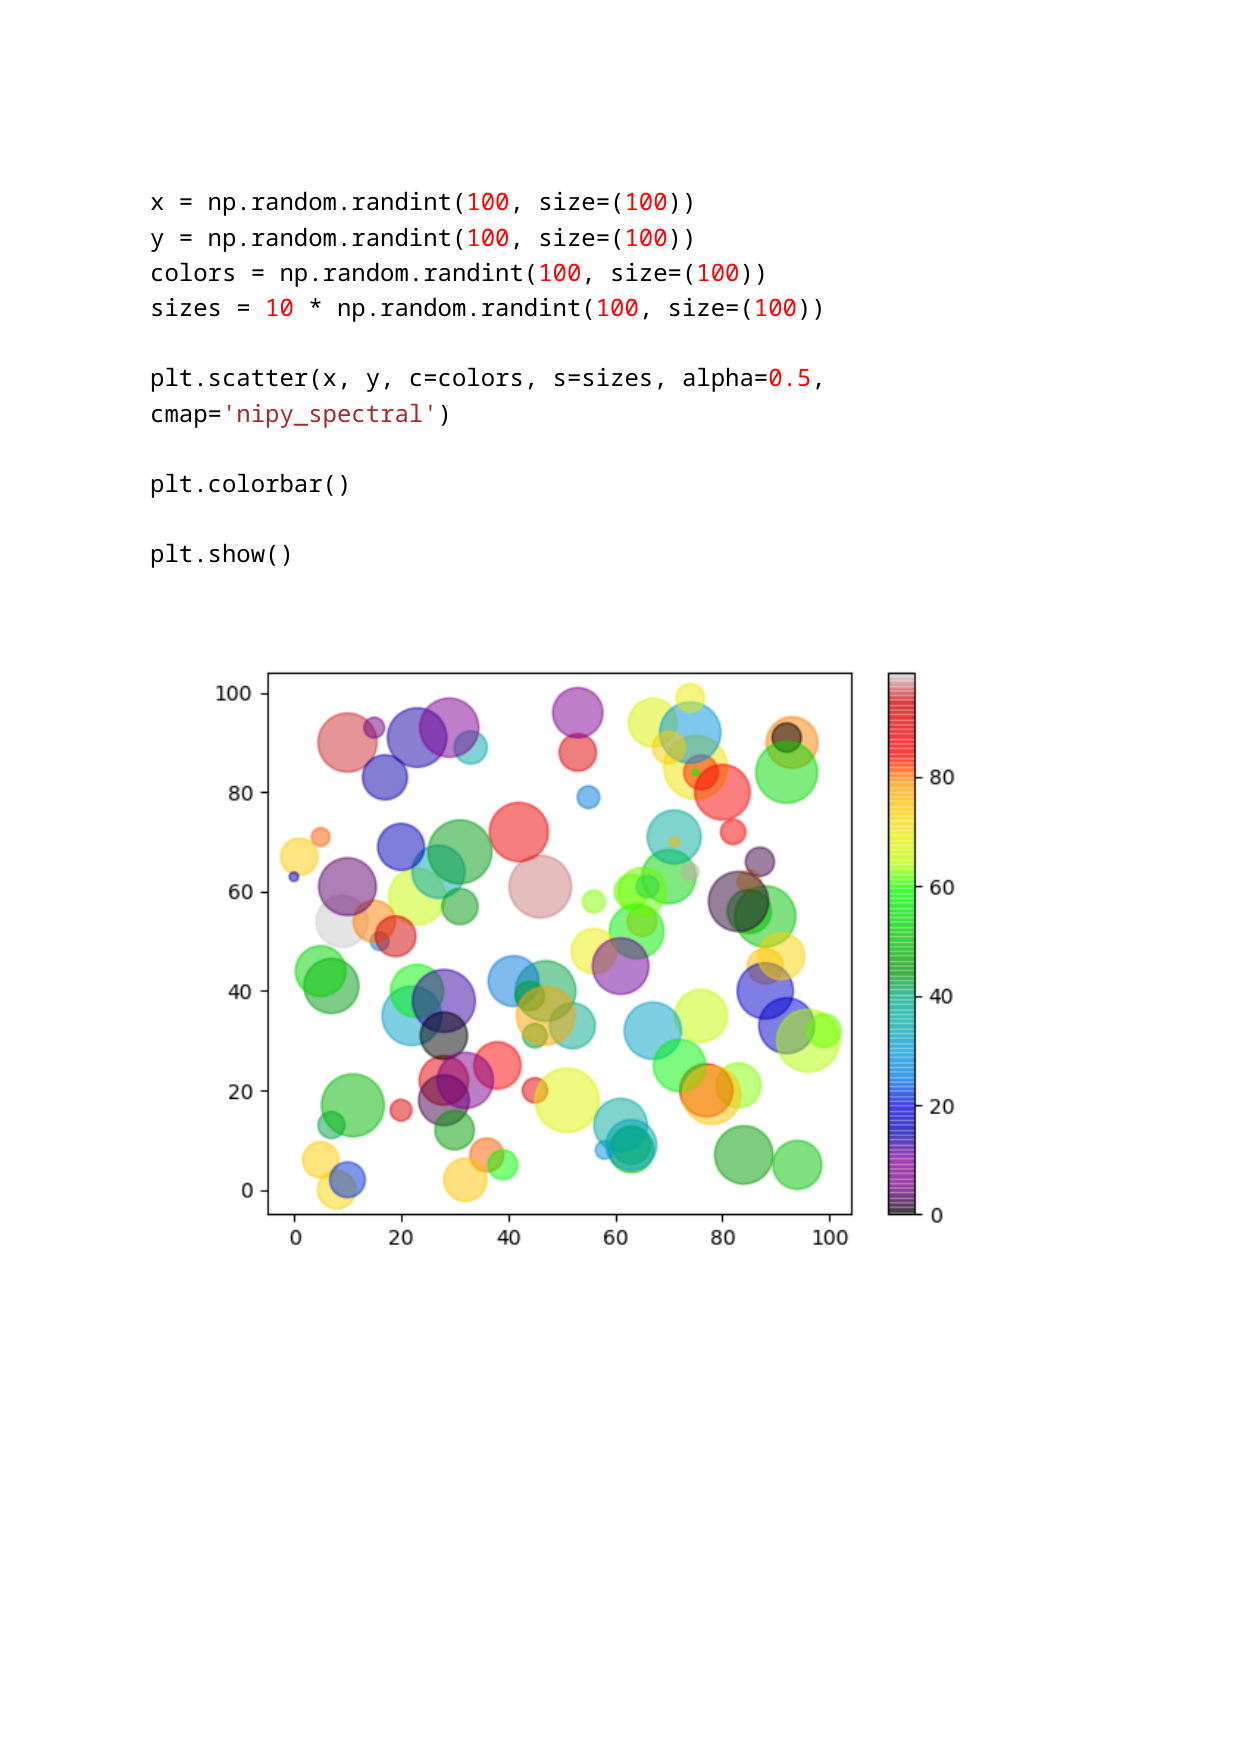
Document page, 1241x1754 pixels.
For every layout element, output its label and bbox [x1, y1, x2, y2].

text [150, 150, 1090, 570]
picture [150, 589, 1091, 1292]
